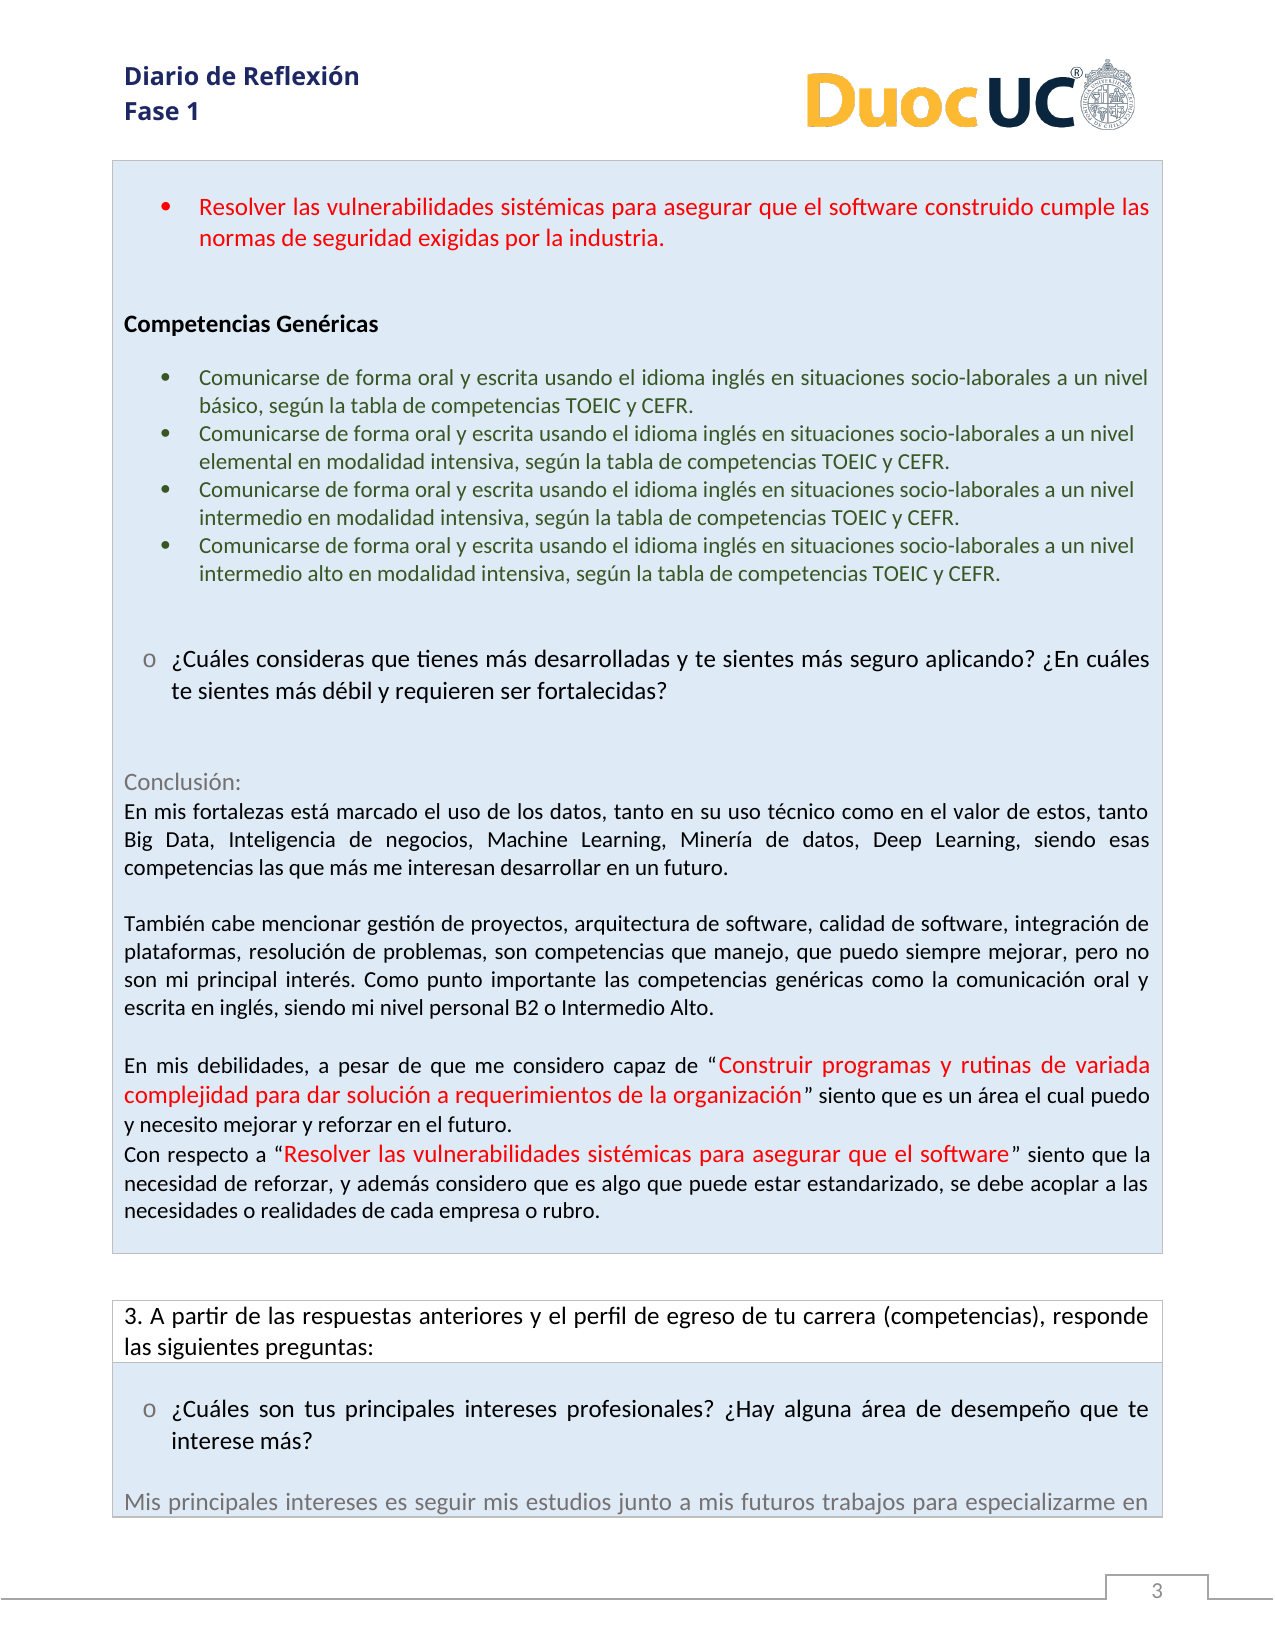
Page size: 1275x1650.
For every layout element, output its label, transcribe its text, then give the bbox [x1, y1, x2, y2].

picture [807, 59, 1135, 130]
table_header 3. A partir de las respuestas anteriores y el perfil de egreso de tu carrera (competencias), responde las siguientes preguntas: [113, 1301, 1162, 1362]
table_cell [113, 1363, 1162, 1516]
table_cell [113, 161, 1162, 1253]
